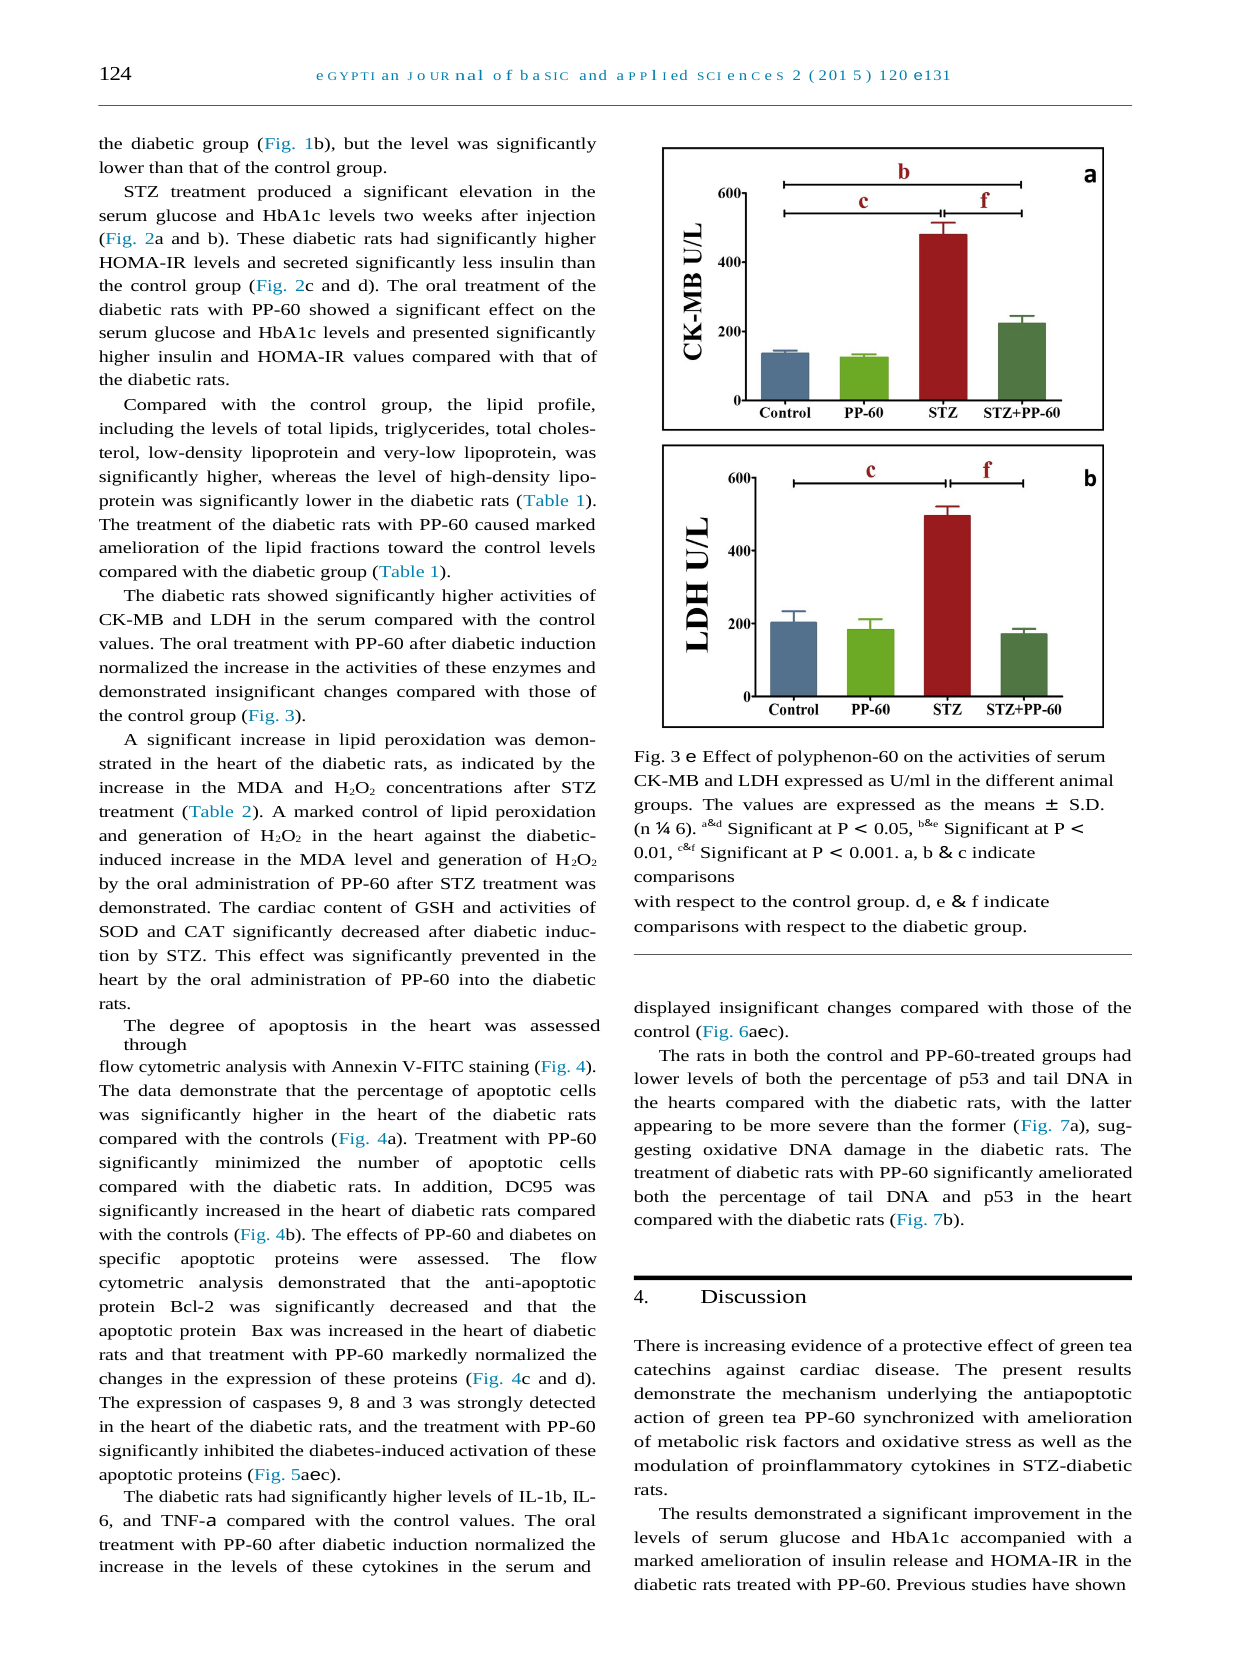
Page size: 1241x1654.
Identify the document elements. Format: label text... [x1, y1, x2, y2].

picture [639, 72, 646, 80]
picture [560, 72, 567, 80]
picture [681, 70, 686, 80]
text the diabetic group (Fig. 1b), but the level was significantly lower than that of the control group. [98, 134, 597, 177]
subtitle Discussion [634, 1279, 1153, 1308]
text Fig. 3 e Effect of polyphenon-60 on the activities of serum CK-MB and LDH expressed as U/ml in the different animal groups. The values are expressed as the means ± S.D. (n ¼ 6). a&d Significant at P < 0.05, b&e Significant at P < 0.01, c&f Significant at P < 0.001. a, b & c indicate comparisons [634, 743, 1124, 887]
picture [291, 1469, 298, 1475]
picture [661, 146, 1105, 729]
text with respect to the control group. d, e & f indicate comparisons with respect to the diabetic group. [634, 890, 1144, 936]
text displayed insignificant changes compared with those of the control (Fig. 6aec). [634, 998, 1132, 1041]
picture [1061, 1120, 1069, 1131]
text The diabetic rats showed significantly higher activities of CK-MB and LDH in the serum compared with the control values. The oral treatment with PP-60 after diabetic induction normalized the increase in the activities of these enzymes and demonstrated insignificant changes compared with those of the control group (Fig. 3). [98, 586, 597, 725]
text 6, and TNF-a compared with the control values. The oral treatment with PP-60 after diabetic induction normalized the increase in the levels of these cytokines in the serum and [98, 1508, 597, 1576]
text The diabetic rats had significantly higher levels of IL-1b, IL- [123, 1488, 601, 1506]
picture [328, 72, 335, 80]
picture [599, 70, 605, 80]
text The results demonstrated a significant improvement in the levels of serum glucose and HbA1c accompanied with a marked amelioration of insulin release and HOMA-IR in the diabetic rats treated with PP-60. Previous studies have shown [634, 1504, 1132, 1594]
text The rats in both the control and PP-60-treated groups had lower levels of both the percentage of p53 and tail DNA in the hearts compared with the diabetic rats, with the latter appearing to be more severe than the former (Fig. 7a), sug- gesting oxidative DNA damage in the diabetic rats. The treatment of diabetic rats with PP-60 significantly ameliorated both the percentage of tail DNA and p53 in the heart compared with the diabetic rats (Fig. 7b). [634, 1045, 1132, 1229]
text flow cytometric analysis with Annexin V-FITC staining (Fig. 4). The data demonstrate that the percentage of apoptotic cells was significantly higher in the heart of the diabetic rats compared with the controls (Fig. 4a). Treatment with PP-60 significantly minimized the number of apoptotic cells compared with the diabetic rats. In addition, DC95 was significantly increased in the heart of diabetic rats compared with the controls (Fig. 4b). The effects of PP-60 and diabetes on specific apoptotic proteins were assessed. The flow cytometric analysis demonstrated that the anti-apoptotic protein Bcl-2 was significantly decreased and that the apoptotic protein Bax was increased in the heart of diabetic rats and that treatment with PP-60 markedly normalized the changes in the expression of these proteins (Fig. 4c and d). The expression of caspases 9, 8 and 3 was strongly detected in the heart of the diabetic rats, and the treatment with PP-60 significantly inhibited the diabetes-induced activation of these apoptotic proteins (Fig. 5aec). [98, 1057, 597, 1484]
picture [351, 72, 358, 80]
text STZ treatment produced a significant elevation in the serum glucose and HbA1c levels two weeks after injection (Fig. 2a and b). These diabetic rats had significantly higher HOMA-IR levels and secreted significantly less insulin than the control group (Fig. 2c and d). The oral treatment of the diabetic rats with PP-60 showed a significant effect on the serum glucose and HbA1c levels and presented significantly higher insulin and HOMA-IR values compared with that of the diabetic rats. [98, 182, 597, 389]
text There is increasing evidence of a protective effect of green tea catechins against cardiac disease. The present results demonstrate the mechanism underlying the antiapoptotic action of green tea PP-60 synchronized with amelioration of metabolic risk factors and oxidative stress as well as the modulation of proinflammatory cytokines in STZ-diabetic rats. [634, 1336, 1132, 1499]
text Compared with the control group, the lipid profile, including the levels of total lipids, triglycerides, total choles- terol, low-density lipoprotein and very-low lipoprotein, was significantly higher, whereas the level of high-density lipo- protein was significantly lower in the diabetic rats (Table 1). The treatment of the diabetic rats with PP-60 caused marked amelioration of the lipid fractions toward the control levels compared with the diabetic group (Table 1). [98, 394, 597, 581]
picture [429, 72, 438, 80]
picture [407, 72, 412, 80]
picture [511, 1375, 517, 1382]
picture [934, 1214, 942, 1225]
picture [343, 72, 348, 80]
picture [521, 70, 525, 80]
text The degree of apoptosis in the heart was assessed through [123, 1017, 601, 1054]
text A significant increase in lipid peroxidation was demon- strated in the heart of the diabetic rats, as indicated by the increase in the MDA and H2O2 concentrations after STZ treatment (Table 2). A marked control of lipid peroxidation and generation of H2O2 in the heart against the diabetic- induced increase in the MDA level and generation of H2O2 by the oral administration of PP-60 after STZ treatment was demonstrated. The cardiac content of GSH and activities of SOD and CAT significantly decreased after diabetic induc- tion by STZ. This effect was significantly prevented in the heart by the oral administration of PP-60 into the diabetic rats. [98, 730, 597, 1013]
picture [840, 70, 844, 80]
text 124 e gypti an j o ur nal o f b a sic and a p p l i ed sci e n c e s 2 ( 201 5 ) 120 e131 [98, 62, 1153, 85]
picture [275, 1230, 281, 1238]
